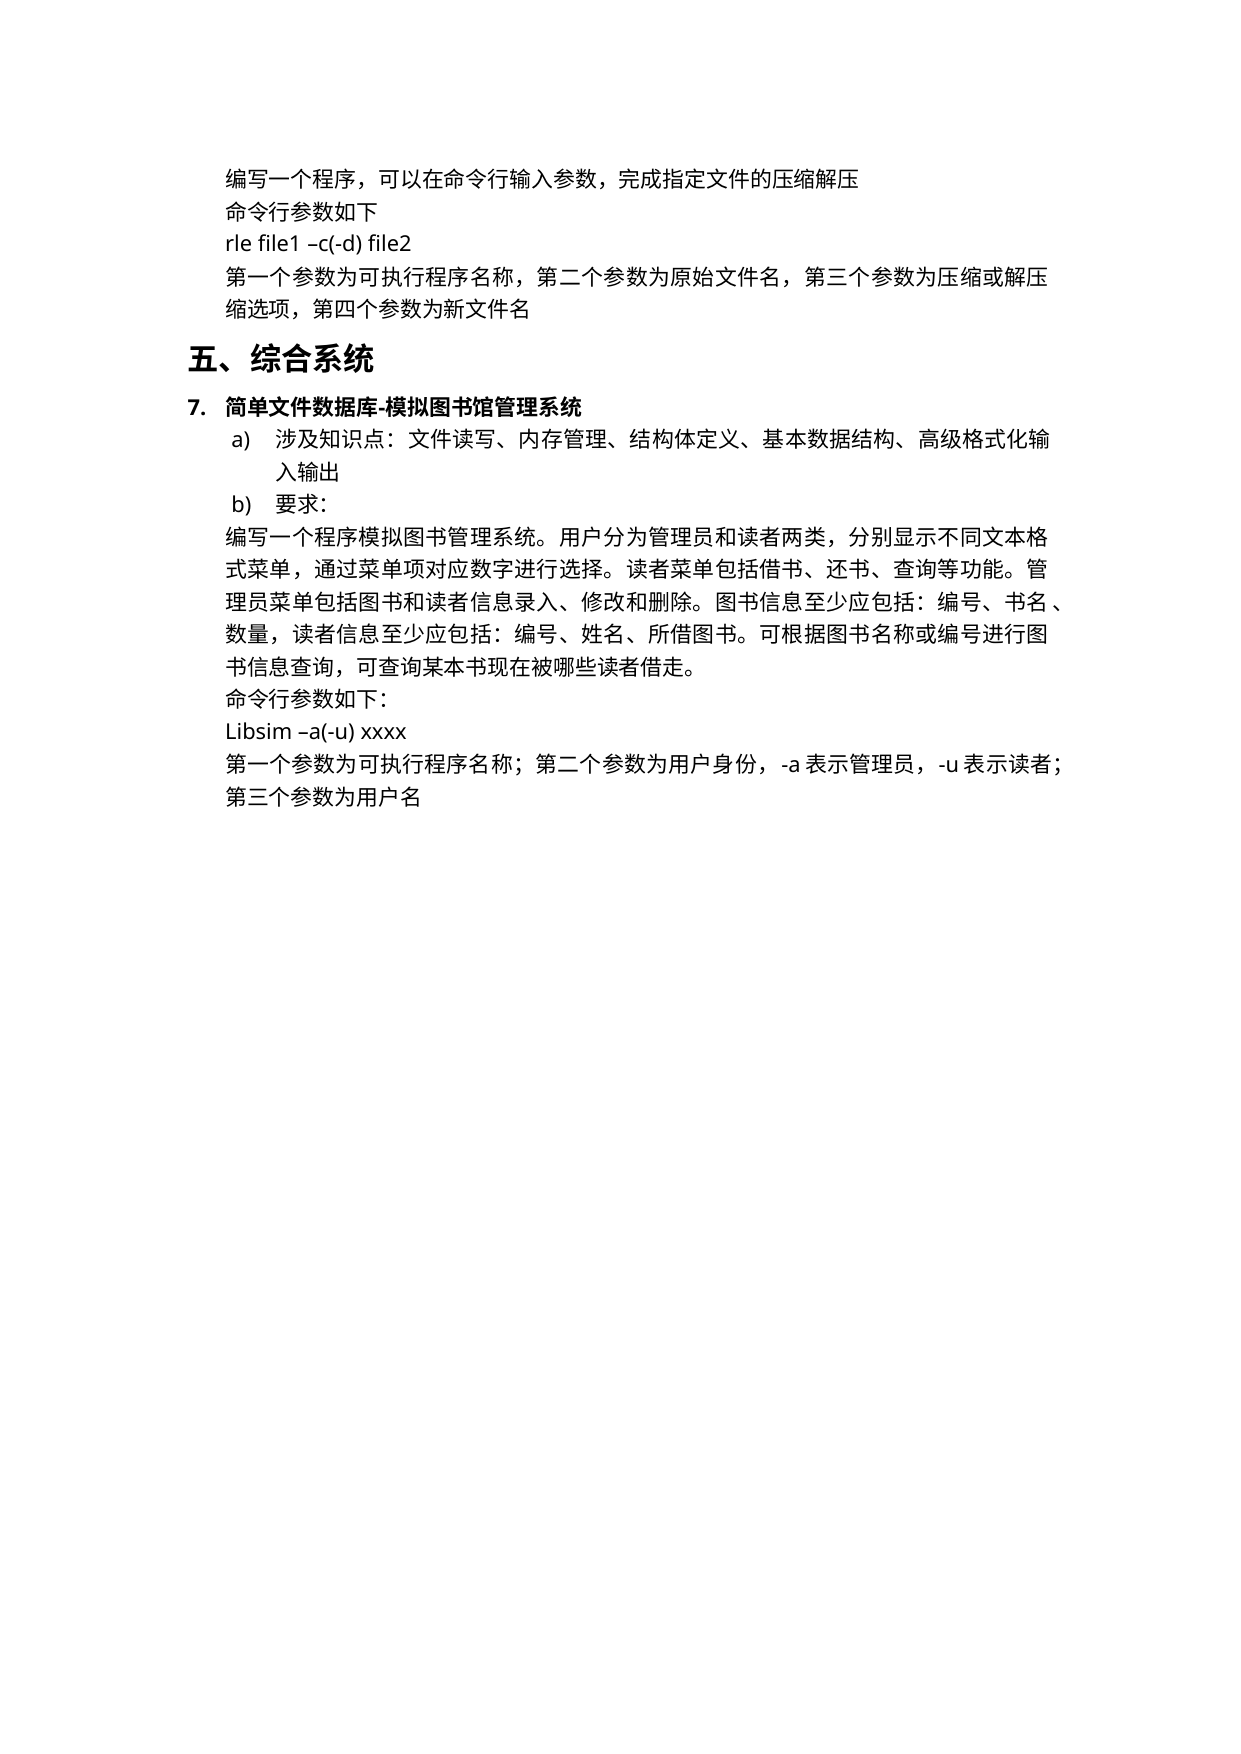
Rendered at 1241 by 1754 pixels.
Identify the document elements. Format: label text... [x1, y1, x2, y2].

list rle file1 –c(-d) file2 [225, 227, 1053, 259]
list 编写一个程序模拟图书管理系统。用户分为管理员和读者两类，分别显示不同文本格式菜单，通过菜单项对应数字进行选择。读者菜单包括借书、还书、查询等功能。管理员菜单包括图书和读者信息录入、修改和删除。图书信息至少应包括：编号、书名、数量，读者信息至少应包括：编号、姓名、所借图书。可根据图书名称或编号进行图书信息查询，可查询某本书现在被哪些读者借走。 [225, 519, 1053, 682]
list 编写一个程序，可以在命令行输入参数，完成指定文件的压缩解压 [225, 162, 1053, 194]
text 五、综合系统 [187, 324, 1053, 389]
list 命令行参数如下： [225, 682, 1053, 714]
list 命令行参数如下 [225, 194, 1053, 227]
list Libsim –a(-u) xxxx [225, 714, 1053, 747]
list 第一个参数为可执行程序名称，第二个参数为原始文件名，第三个参数为压缩或解压缩选项，第四个参数为新文件名 [225, 259, 1053, 324]
list 简单文件数据库-模拟图书馆管理系统 [187, 389, 1053, 422]
list 要求： [231, 487, 1053, 519]
list 涉及知识点：文件读写、内存管理、结构体定义、基本数据结构、高级格式化输入输出 [231, 422, 1053, 487]
list 第一个参数为可执行程序名称；第二个参数为用户身份，-a表示管理员，-u表示读者；第三个参数为用户名 [225, 747, 1053, 812]
